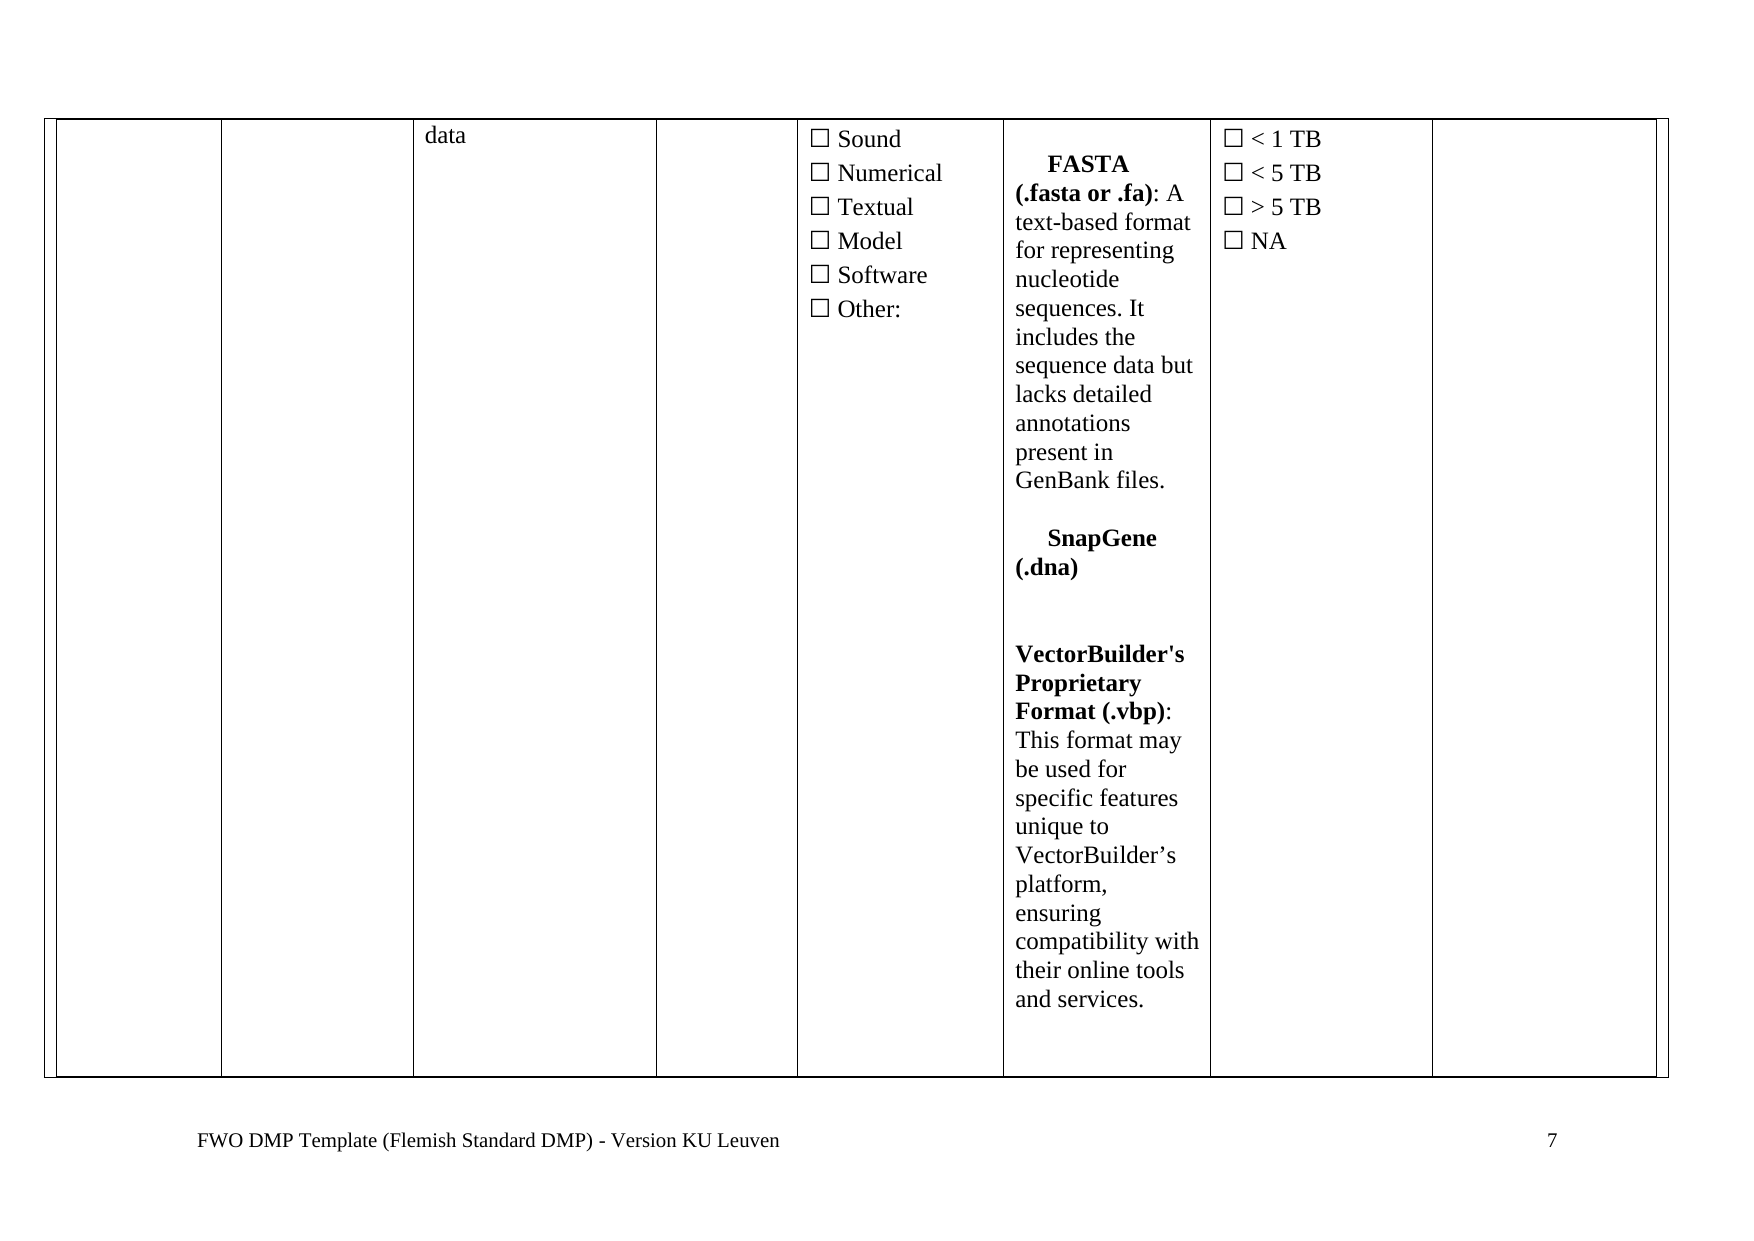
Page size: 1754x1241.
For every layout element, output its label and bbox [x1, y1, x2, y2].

table_cell [222, 120, 413, 1076]
table_cell [1004, 120, 1210, 1076]
table_cell [1211, 120, 1432, 1076]
table_cell [657, 120, 797, 1076]
table_cell [414, 120, 656, 1076]
table_cell [1433, 120, 1656, 1076]
table_cell [798, 120, 1003, 1076]
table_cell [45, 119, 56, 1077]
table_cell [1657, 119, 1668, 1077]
table_cell [57, 120, 221, 1076]
